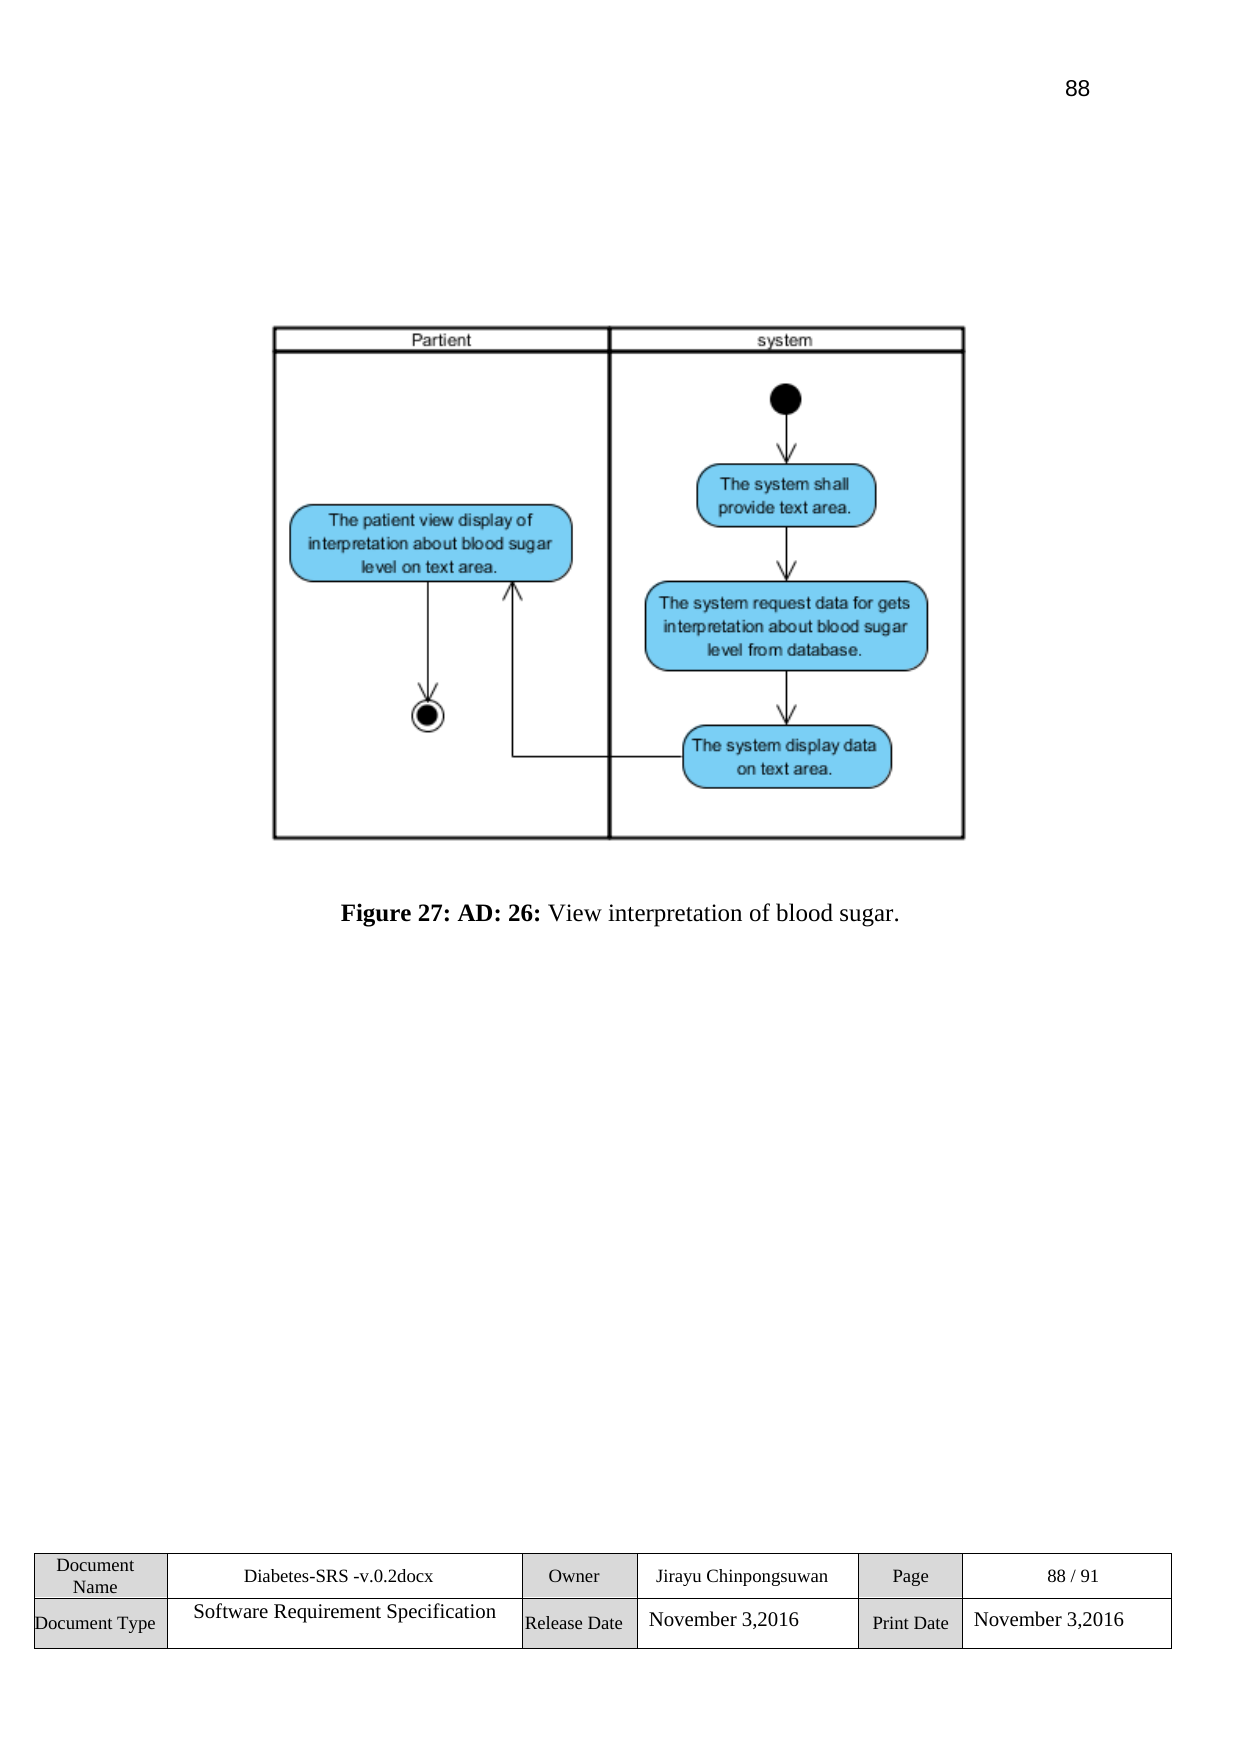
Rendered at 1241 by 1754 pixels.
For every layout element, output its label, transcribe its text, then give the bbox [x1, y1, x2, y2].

text Figure 27: AD: 26: View interpretation of blood sugar. [150, 898, 1090, 926]
picture [263, 315, 977, 850]
